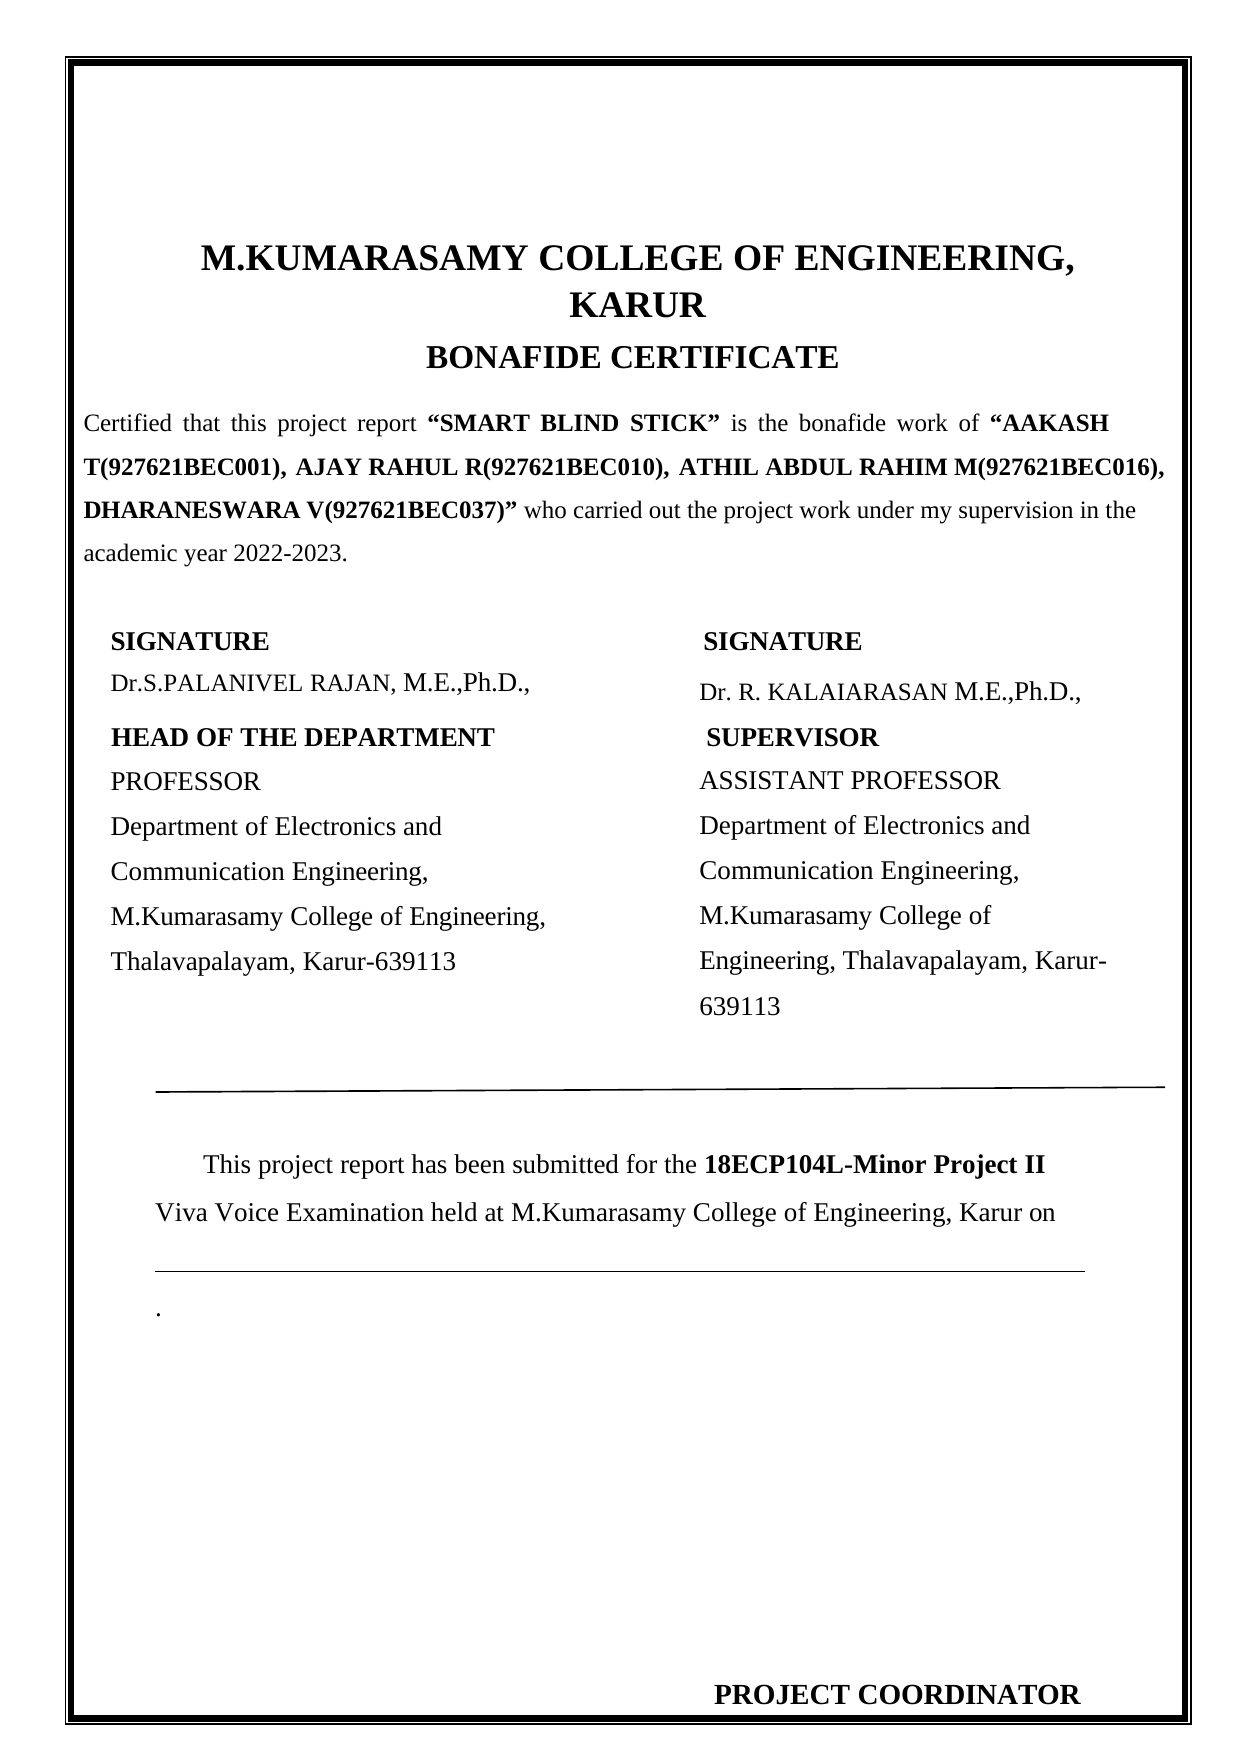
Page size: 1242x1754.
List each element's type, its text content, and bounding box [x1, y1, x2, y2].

subtitle PROJECT COORDINATOR [714, 1677, 1181, 1711]
text Dr.S.PALANIVEL RAJAN, M.E.,Ph.D., [110, 666, 623, 697]
text M.Kumarasamy College of Engineering, Thalavapalayam, Karur-639113 [110, 900, 623, 976]
title M.KUMARASAMY COLLEGE OF ENGINEERING, KARUR [142, 235, 1133, 326]
text PROFESSOR [110, 765, 623, 796]
text ASSISTANT PROFESSOR [699, 764, 1181, 795]
text Certified that this project report “SMART BLIND STICK” is the bonafide work of “AAKASH T(927621BEC001), AJAY RAHUL R(927621BEC010), ATHIL ABDUL RAHIM M(927621BEC016), DHARANESWARA V(927621BEC037)” who carried out the project work under my supervision in the academic year 2022-2023. [83, 408, 1181, 567]
text This project report has been submitted for the 18ECP104L-Minor Project II Viva Voice Examination held at M.Kumarasamy College of Engineering, Karur on . [155, 1148, 1087, 1322]
text Department of Electronics and Communication Engineering, M.Kumarasamy College of Engineering, Thalavapalayam, Karur-639113 [699, 809, 1131, 1021]
text Dr. R. KALAIARASAN M.E.,Ph.D., [699, 674, 1181, 706]
text SUPERVISOR [706, 721, 1181, 752]
text HEAD OF THE DEPARTMENT [111, 721, 623, 752]
text BONAFIDE CERTIFICATE [267, 338, 998, 376]
text SIGNATURE SIGNATURE [110, 625, 1181, 656]
text Department of Electronics and Communication Engineering, [110, 810, 623, 886]
